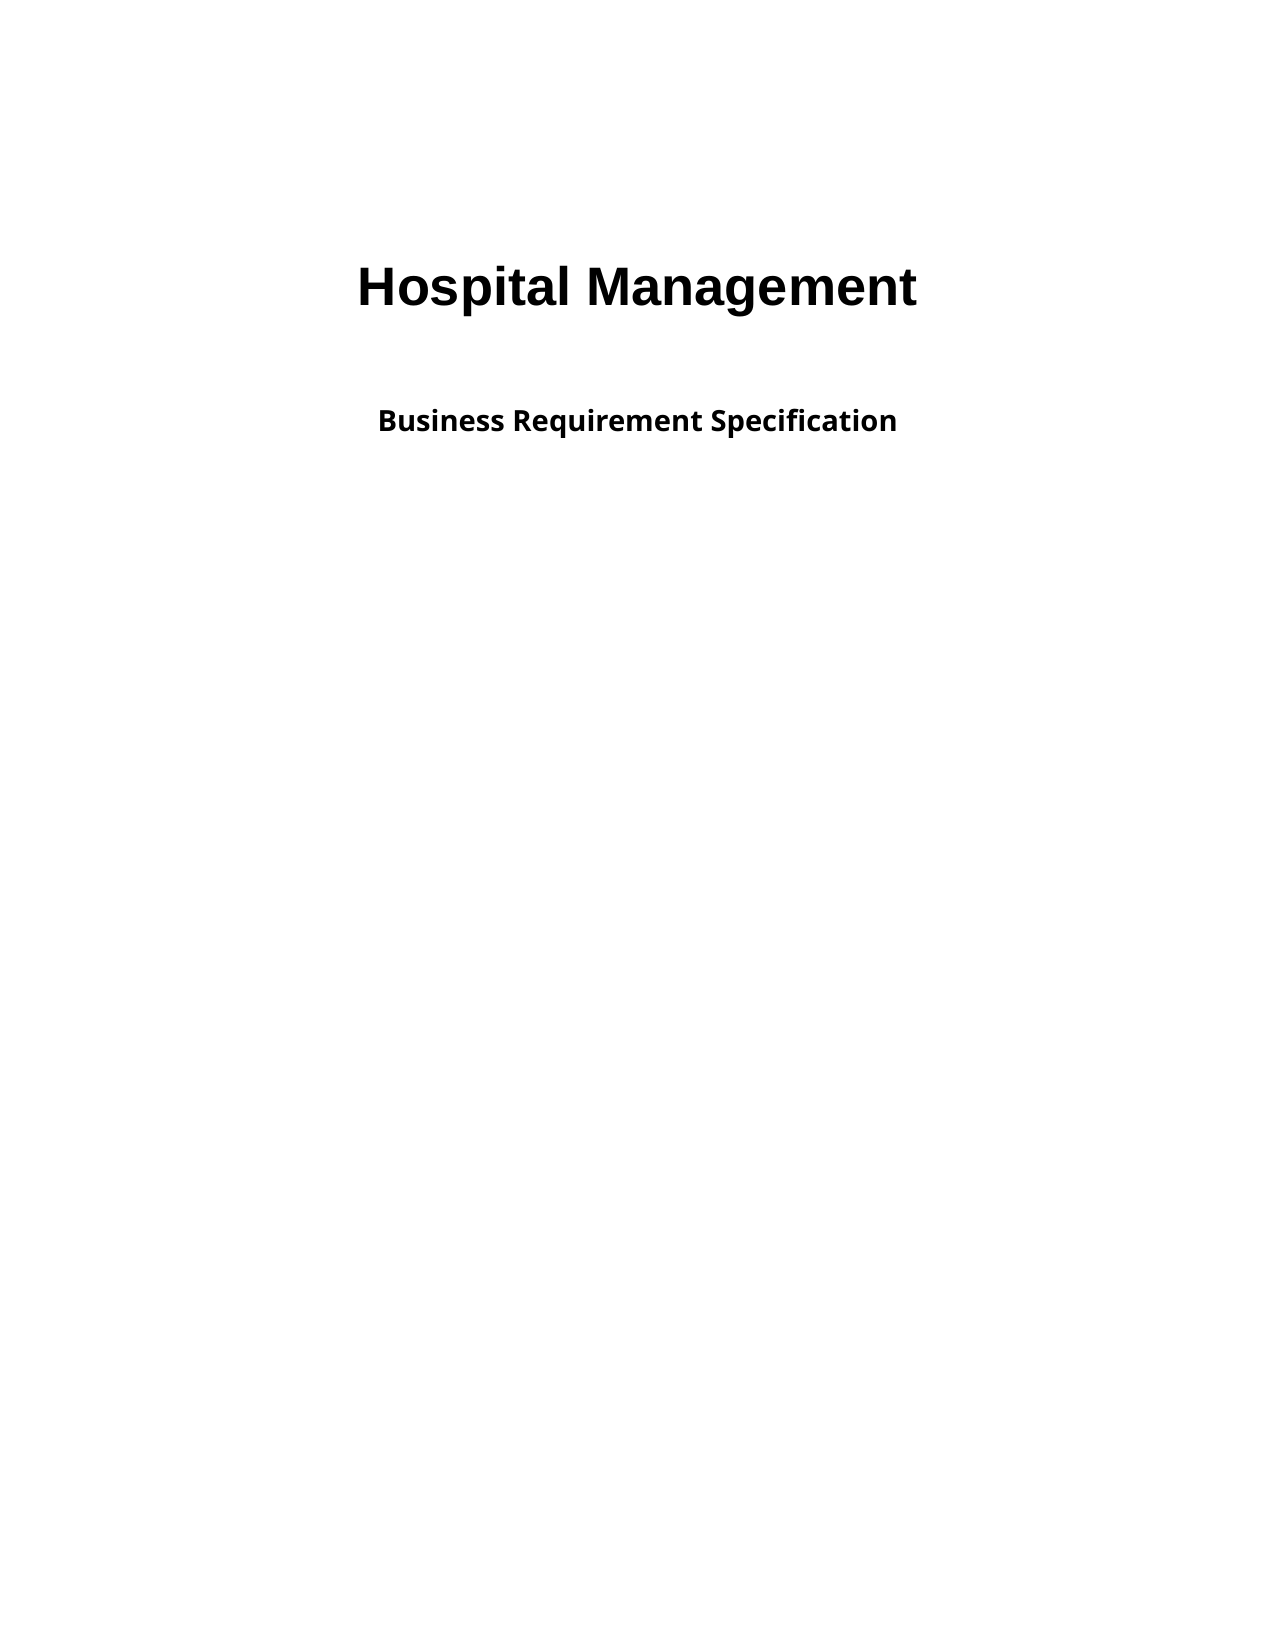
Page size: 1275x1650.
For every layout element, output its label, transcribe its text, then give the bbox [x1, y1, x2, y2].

text Business Requirement Specification [118, 400, 1157, 439]
text Hospital Management [118, 254, 1157, 317]
